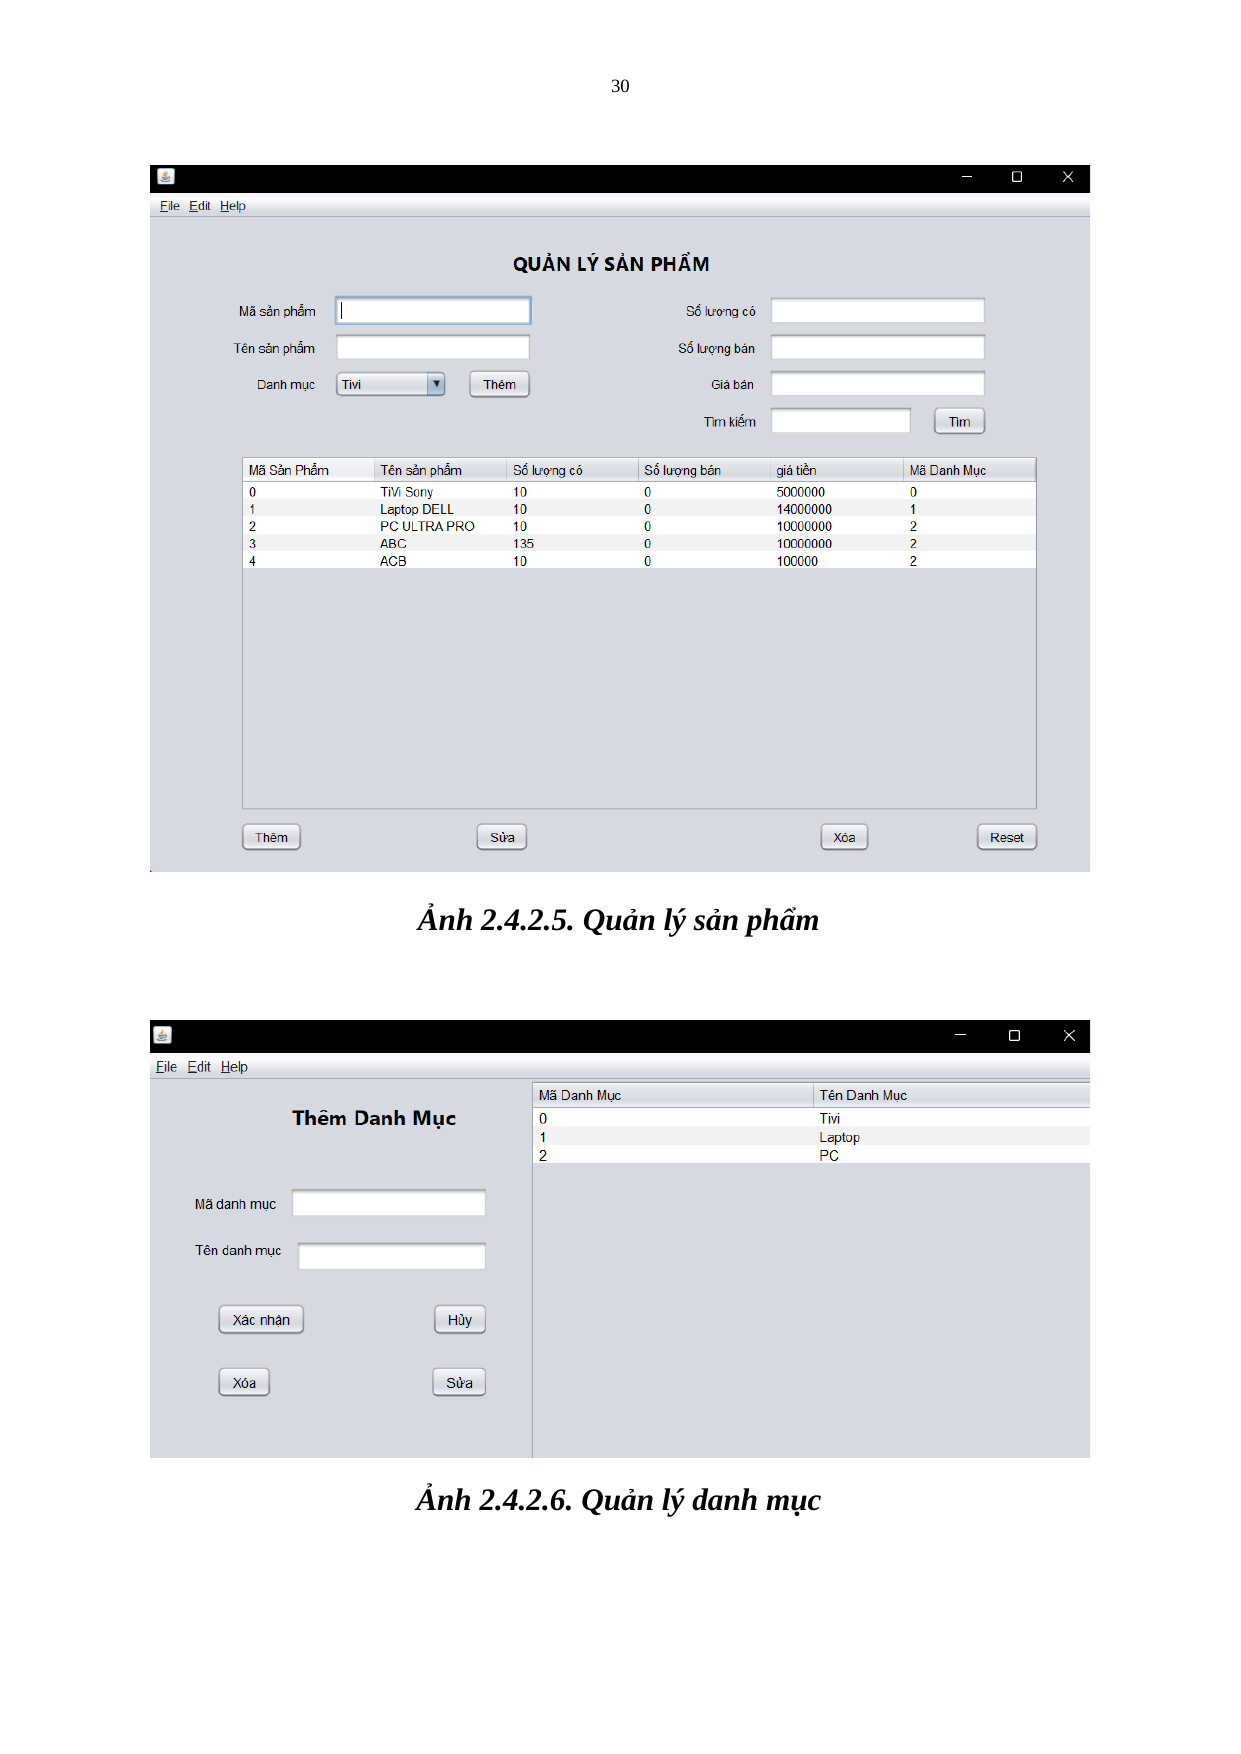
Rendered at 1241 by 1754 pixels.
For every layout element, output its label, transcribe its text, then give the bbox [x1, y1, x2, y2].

picture [150, 1020, 1091, 1458]
subtitle Ảnh 2.4.2.6. Quản lý danh mục [150, 1481, 1090, 1517]
subtitle Ảnh 2.4.2.5. Quản lý sản phẩm [150, 901, 1090, 937]
picture [150, 165, 1091, 872]
